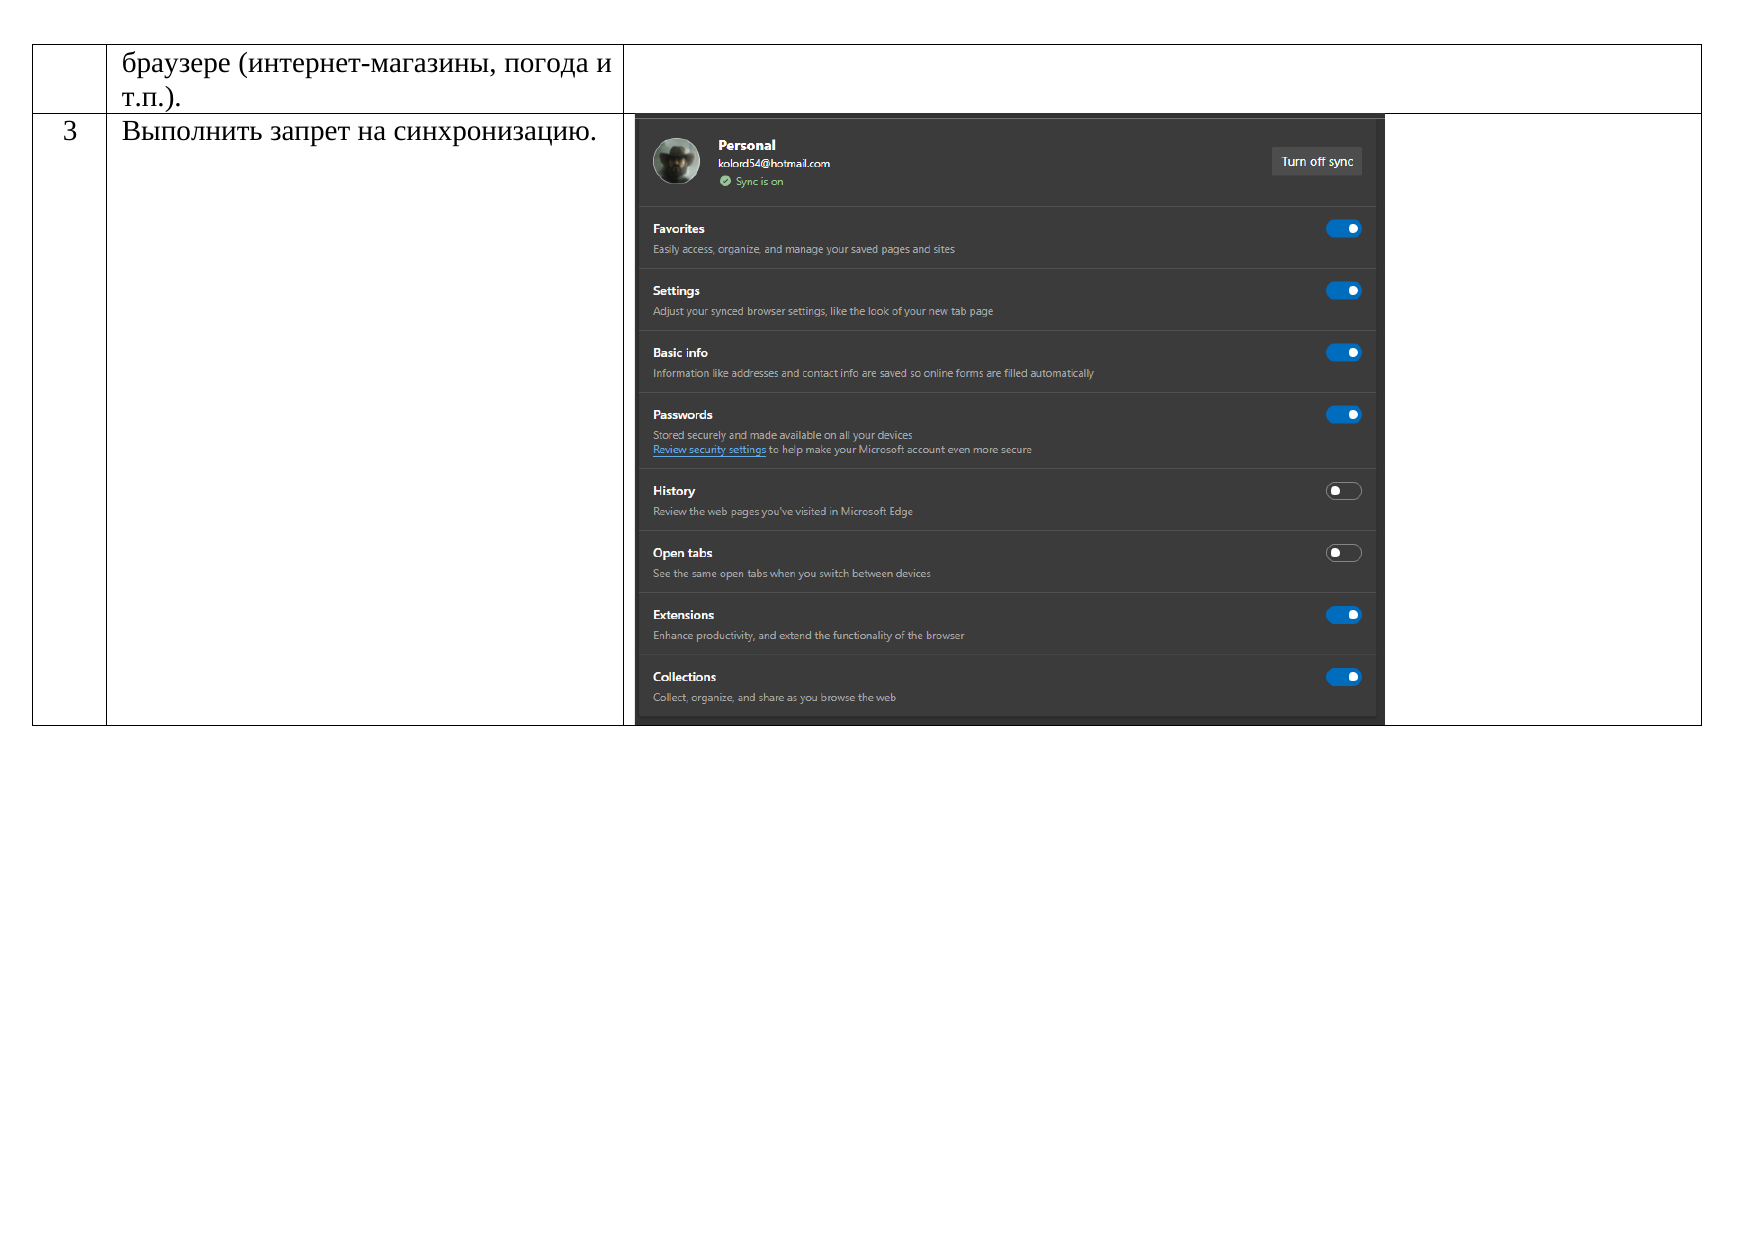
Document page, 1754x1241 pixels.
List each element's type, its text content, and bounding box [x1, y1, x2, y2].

table_cell [1385, 114, 1701, 724]
picture [634, 113, 1385, 725]
table_cell Выполнить запрет на синхронизацию. [107, 114, 623, 724]
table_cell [624, 45, 1701, 112]
table_cell 3 [33, 114, 106, 724]
table_cell [624, 114, 634, 724]
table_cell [107, 45, 623, 112]
table_cell 2 [33, 45, 106, 112]
